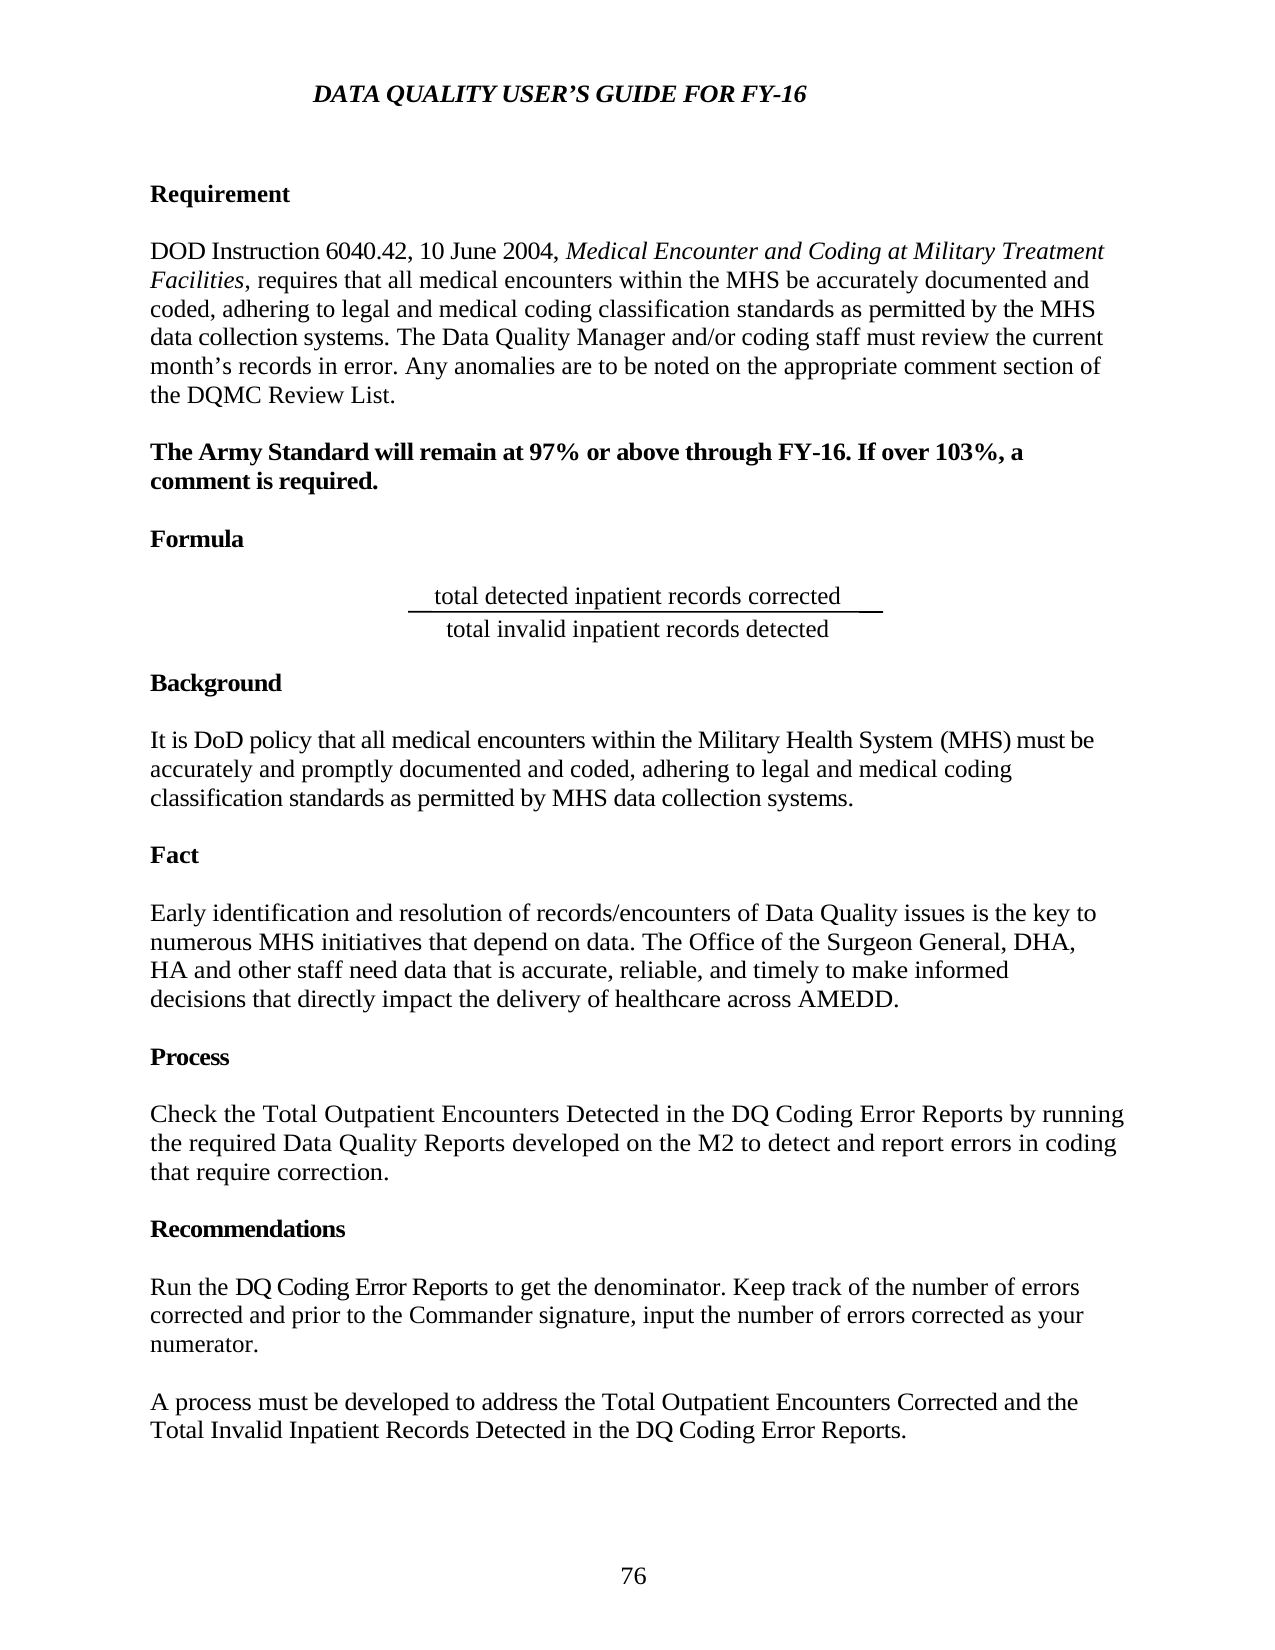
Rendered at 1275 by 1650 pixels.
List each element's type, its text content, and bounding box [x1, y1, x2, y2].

text It is DoD policy that all medical encounters within the Military Health System (MHS) must be accurately and promptly documented and coded, adhering to legal and medical coding classification standards as permitted by MHS data collection systems. [150, 726, 1102, 812]
text The Army Standard will remain at 97% or above through FY-16. If over 103%, a comment is required. [150, 437, 1125, 495]
text DOD Instruction 6040.42, 10 June 2004, Medical Encounter and Coding at Military Treatment Facilities, requires that all medical encounters within the MHS be accurately documented and coded, adhering to legal and medical coding classification standards as permitted by the MHS data collection systems. The Data Quality Manager and/or coding staff must review the current month’s records in error. Any anomalies are to be noted on the appropriate comment section of the DQMC Review List. [150, 236, 1125, 409]
text Background [150, 668, 1102, 697]
text Process [150, 1042, 1095, 1071]
text Fact [150, 841, 1110, 869]
text Early identification and resolution of records/encounters of Data Quality issues is the key to numerous MHS initiatives that depend on data. The Office of the Surgeon General, DHA, HA and other staff need data that is accurate, reliable, and timely to make informed decisions that directly impact the delivery of healthcare across AMEDD. [150, 898, 1110, 1013]
text Run the DQ Coding Error Reports to get the denominator. Keep track of the number of errors corrected and prior to the Commander signature, input the number of errors corrected as your numerator. [150, 1272, 1125, 1358]
text Recommendations [150, 1214, 1125, 1243]
text Check the Total Outpatient Encounters Detected in the DQ Coding Error Reports by running the required Data Quality Reports developed on the M2 to detect and report errors in coding that require correction. [150, 1099, 1125, 1186]
text total detected inpatient records corrected total invalid inpatient records detected [150, 581, 1125, 643]
text Formula [150, 524, 1125, 552]
text Requirement [150, 179, 1125, 207]
text A process must be developed to address the Total Outpatient Encounters Corrected and the Total Invalid Inpatient Records Detected in the DQ Coding Error Reports. [150, 1387, 1125, 1444]
